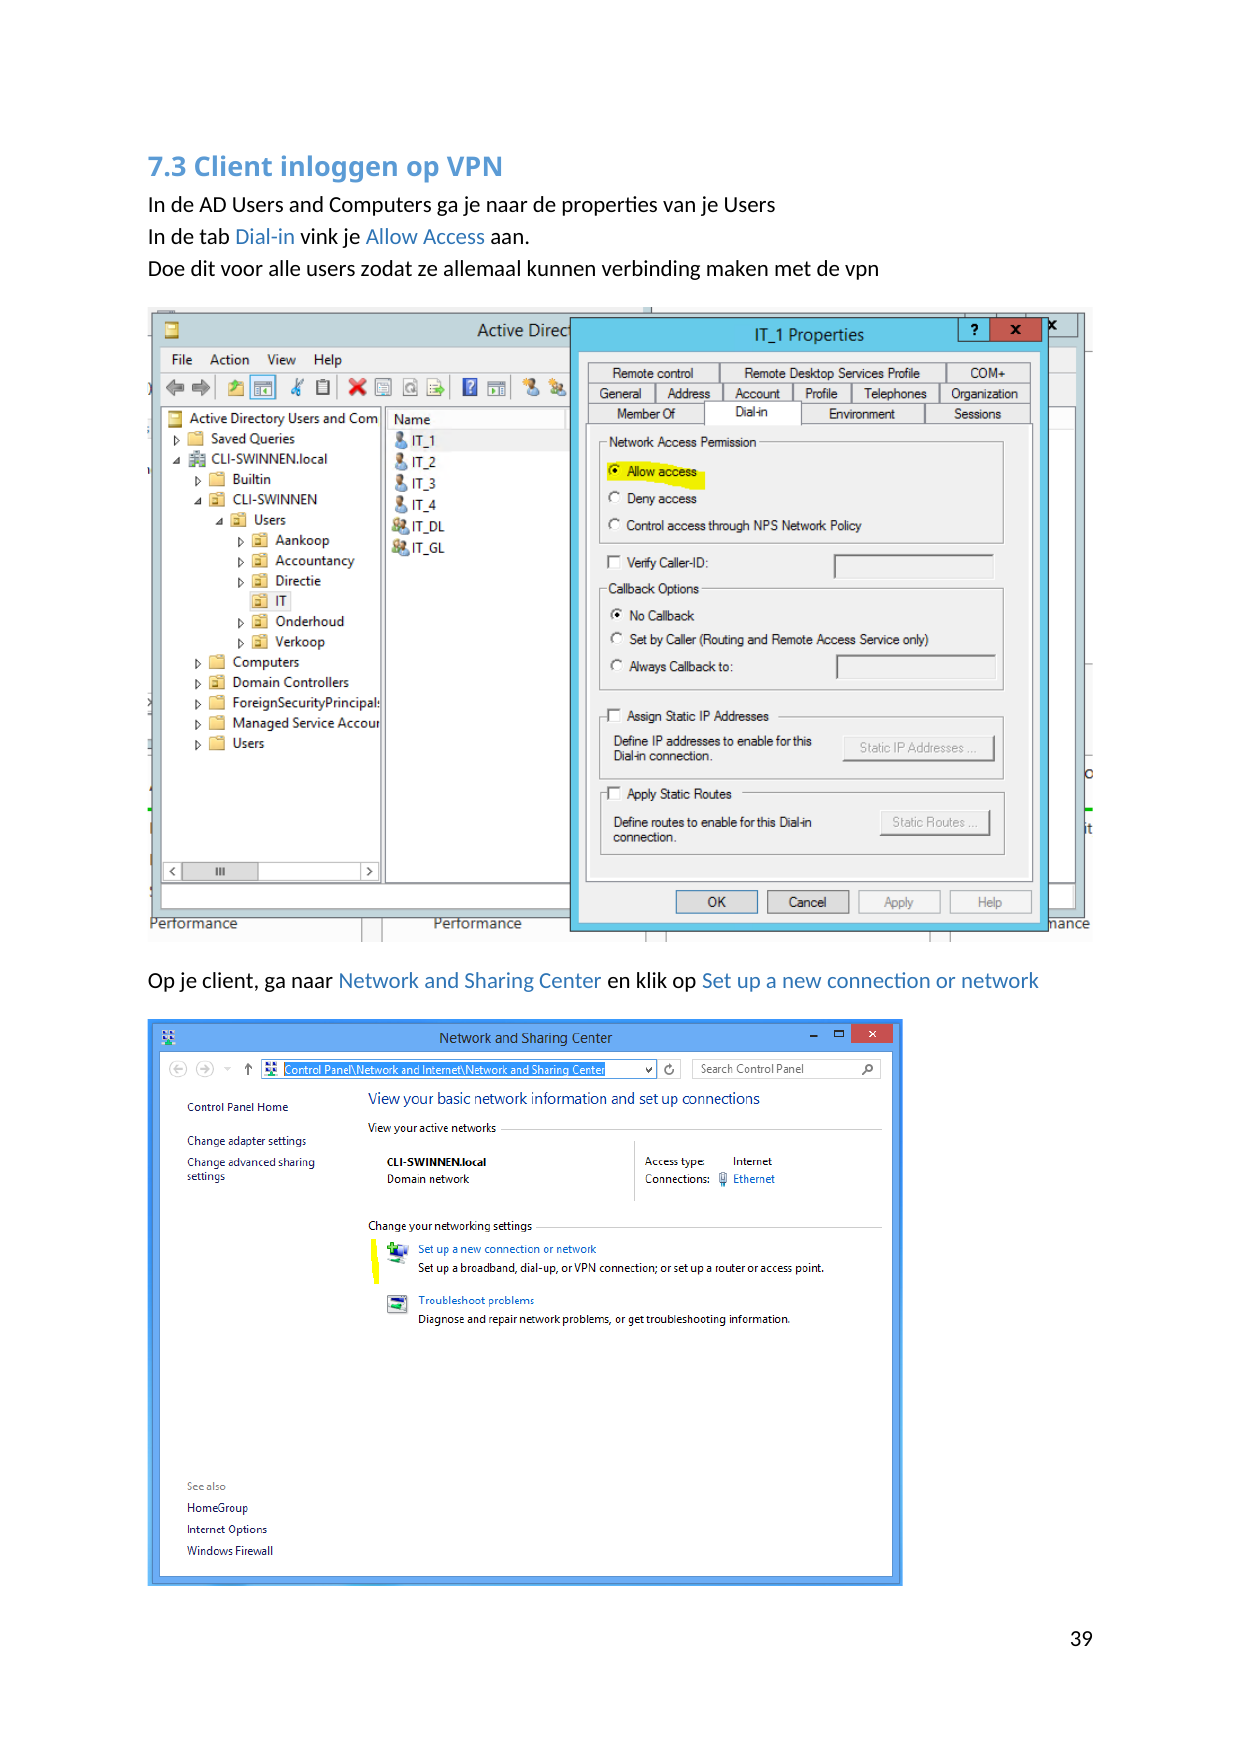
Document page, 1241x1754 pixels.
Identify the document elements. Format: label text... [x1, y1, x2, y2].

text In de AD Users and Computers ga je naar de properties van je Users In de tab Dial-in vink je Allow Access aan. Doe dit voor alle users zodat ze allemaal kunnen verbinding maken met de vpn [148, 190, 1093, 282]
text Op je client, ga naar Network and Sharing Center en klik op Set up a new connection or network [148, 967, 1093, 995]
subtitle 7.3 Client inloggen op VPN [148, 148, 1093, 184]
picture [147, 307, 1093, 942]
picture [147, 1019, 903, 1586]
